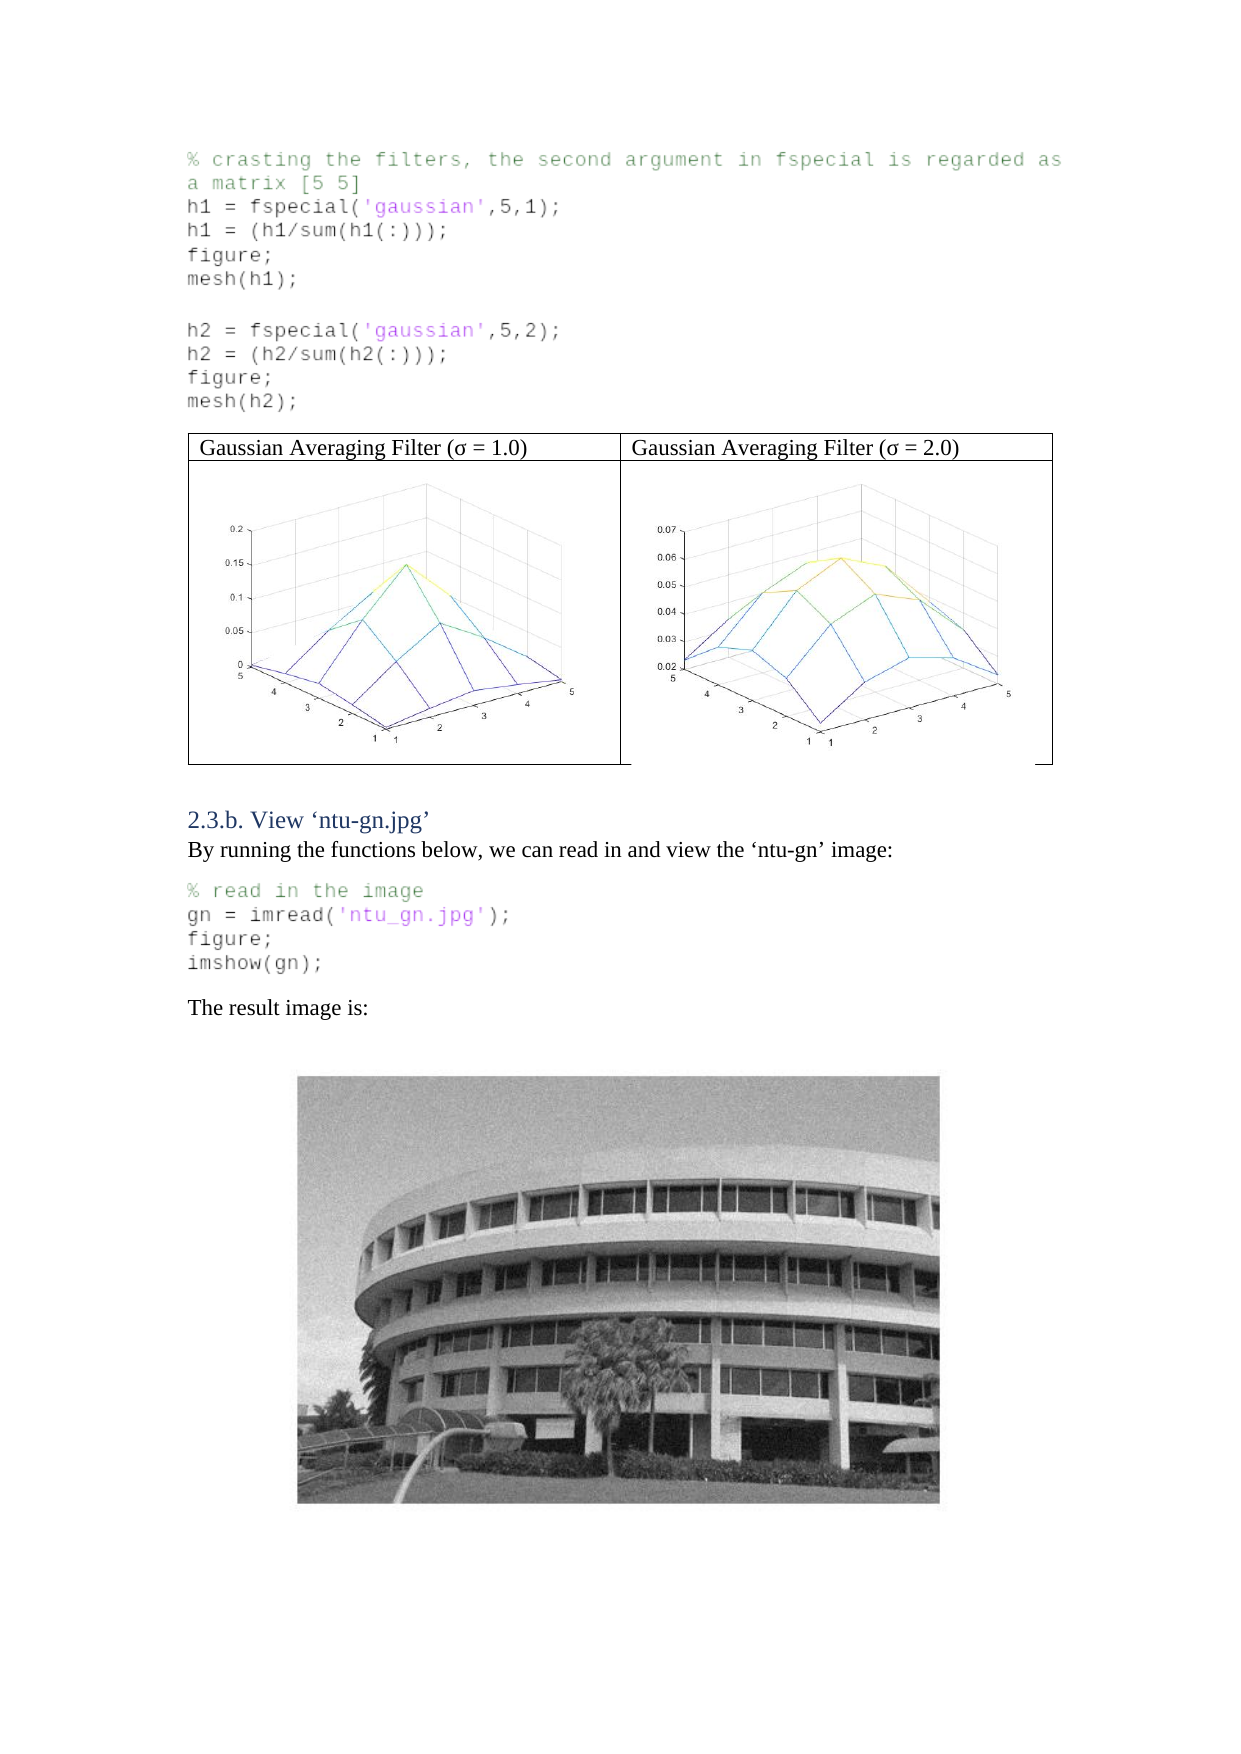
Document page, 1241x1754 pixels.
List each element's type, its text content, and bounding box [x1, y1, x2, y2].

table_cell [189, 461, 620, 764]
picture [631, 461, 1036, 765]
text By running the functions below, we can read in and view the ‘ntu-gn’ image: [187, 836, 1053, 862]
table_header Gaussian Averaging Filter (σ = 1.0) [189, 434, 620, 460]
picture [187, 1039, 1053, 1586]
table_cell [1036, 461, 1052, 764]
table_cell [621, 461, 631, 764]
picture [199, 461, 599, 762]
table_header Gaussian Averaging Filter (σ = 2.0) [621, 434, 1052, 460]
subtitle 2.3.b. View ‘ntu-gn.jpg’ [187, 805, 1053, 833]
text The result image is: [187, 994, 1053, 1021]
